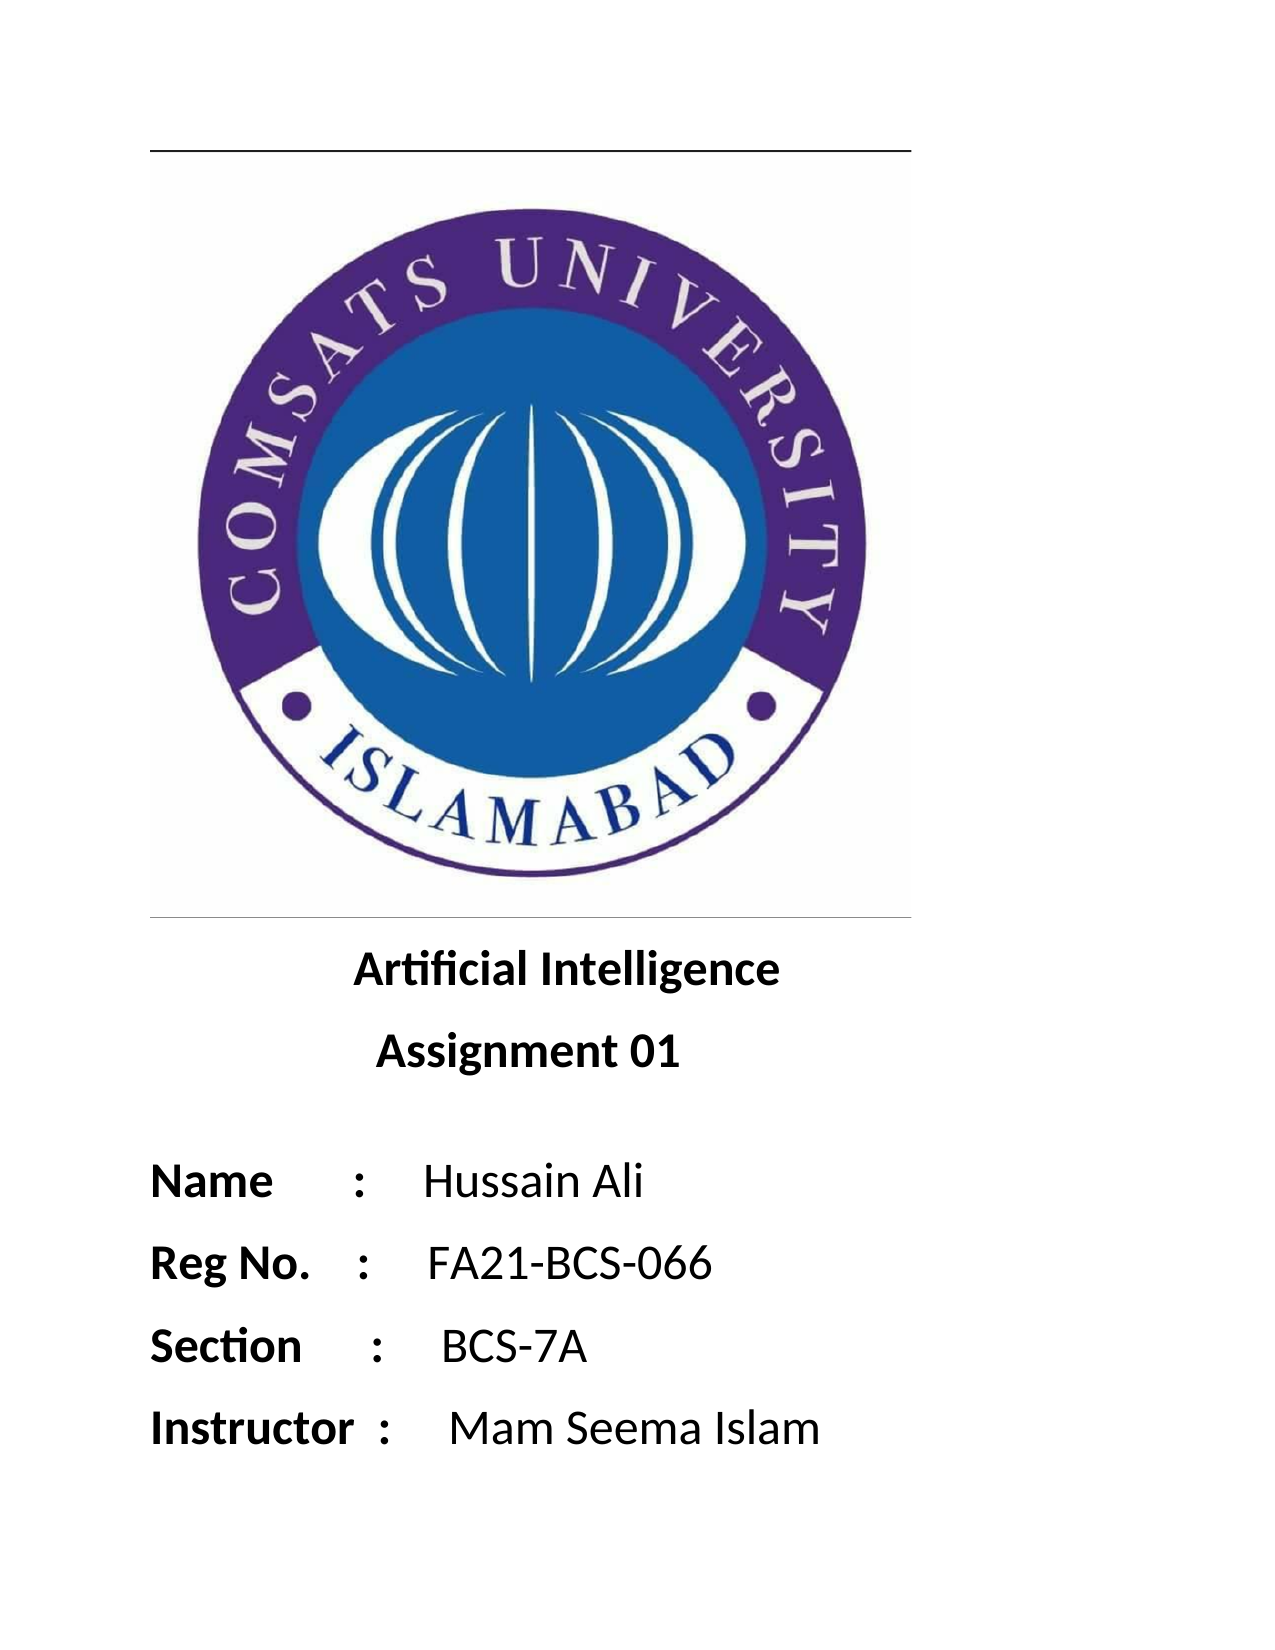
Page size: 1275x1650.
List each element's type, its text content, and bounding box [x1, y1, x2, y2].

picture [150, 150, 912, 918]
text Section : BCS-7A [150, 1313, 1125, 1374]
text Assignment 01 [150, 1019, 1125, 1080]
text Name : Hussain Ali [150, 1148, 1125, 1209]
text Instructor : Mam Seema Islam [150, 1396, 1125, 1457]
text Artificial Intelligence [150, 937, 1125, 998]
text Reg No. : FA21-BCS-066 [150, 1231, 1125, 1292]
